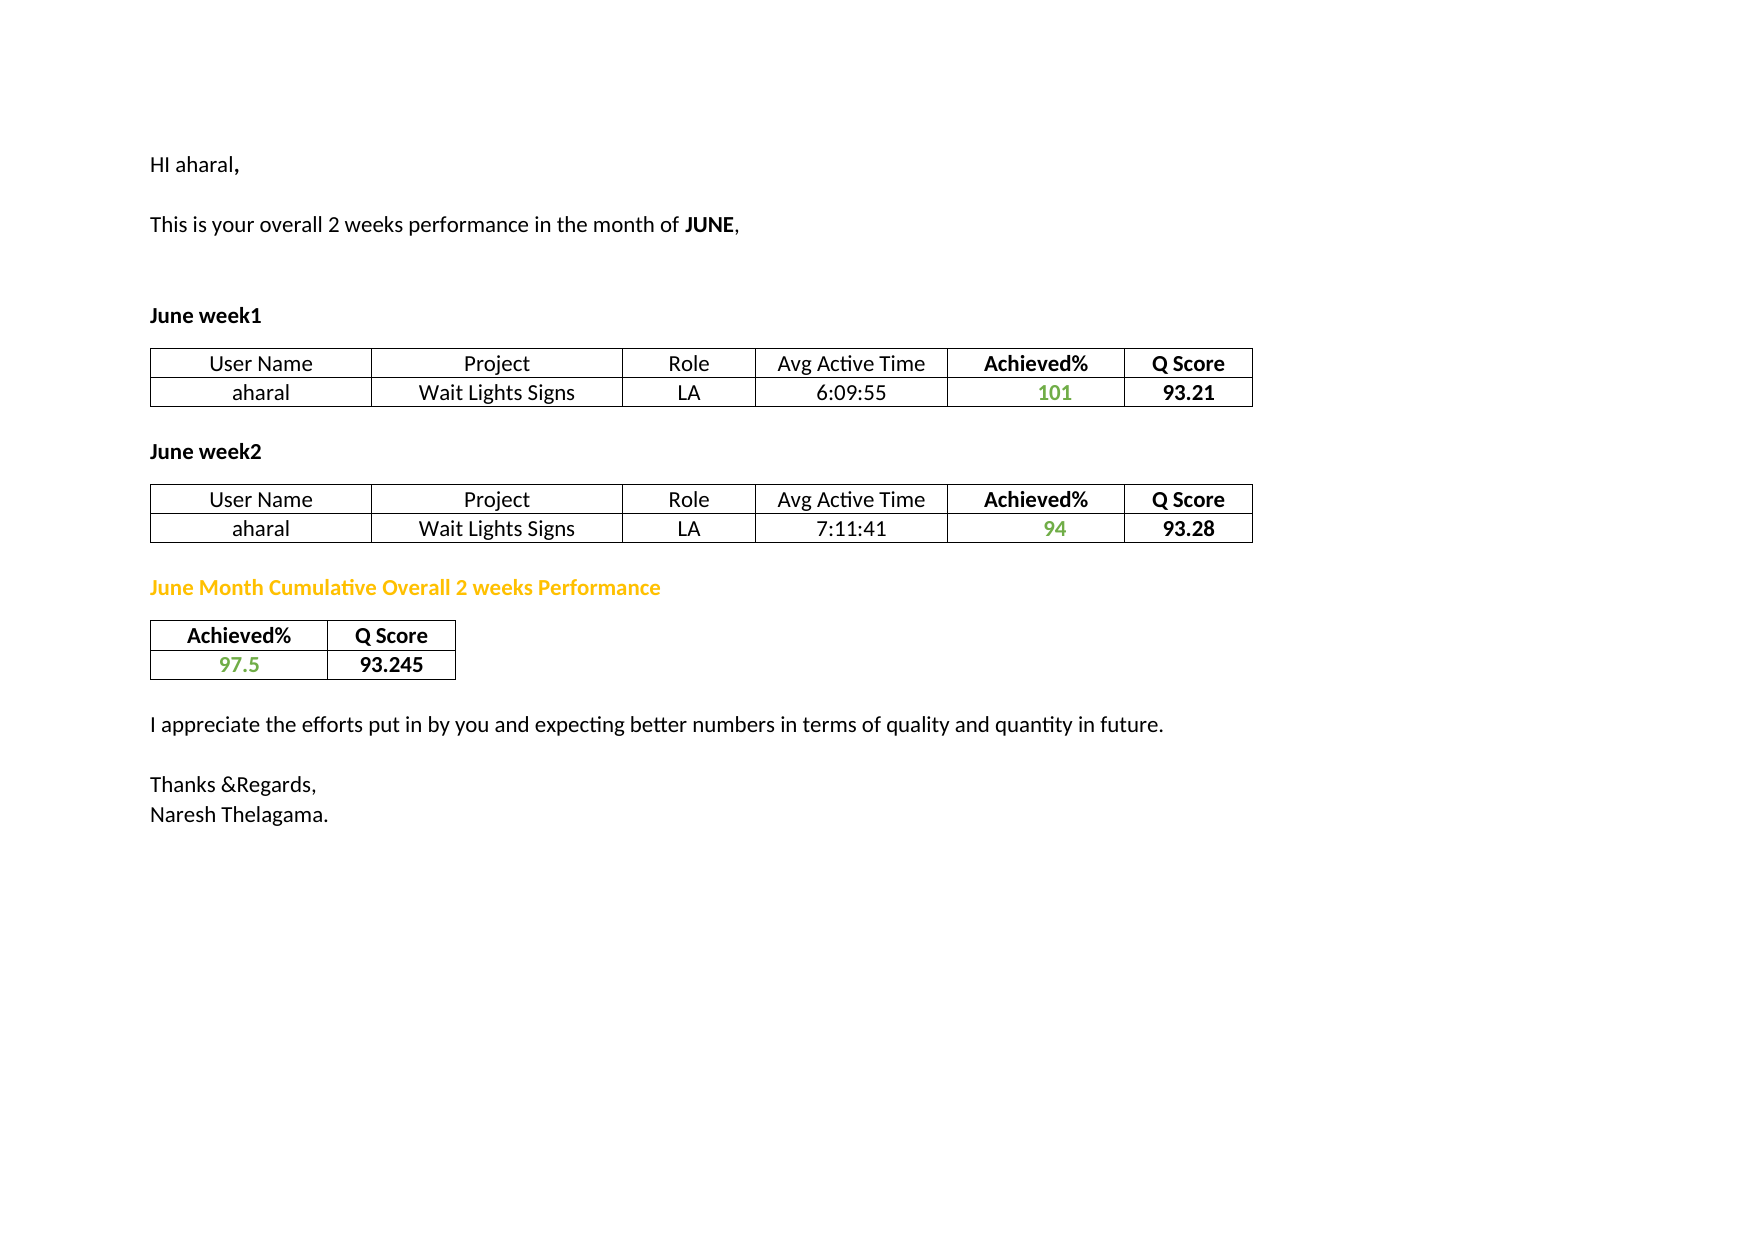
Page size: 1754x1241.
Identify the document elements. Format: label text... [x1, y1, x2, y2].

text June week2 [150, 407, 1604, 465]
table_header User Name [151, 485, 371, 513]
table_header Role [623, 349, 755, 377]
table_header Q Score [1125, 485, 1252, 513]
table_header Achieved% [151, 621, 327, 649]
table_cell [623, 378, 755, 406]
table_header Role [623, 485, 755, 513]
table_cell 93.245 [328, 651, 455, 678]
table_header Achieved% [948, 349, 1124, 377]
text I appreciate the efforts put in by you and expecting better numbers in terms of quality and quantity in future. Thanks &Regards, Naresh Thelagama. [150, 679, 1604, 828]
table_header Project [372, 485, 622, 513]
table_header Achieved% [948, 485, 1124, 513]
table_cell 97.5 [151, 651, 327, 678]
table_cell [623, 514, 755, 542]
table_cell 93.28 [1125, 514, 1252, 542]
table_cell 101 [948, 378, 1124, 406]
table_cell [151, 514, 371, 542]
table_cell [372, 378, 622, 406]
table_cell [372, 514, 622, 542]
table_header Q Score [328, 621, 455, 649]
table_header User Name [151, 349, 371, 377]
table_header Q Score [1125, 349, 1252, 377]
table_cell 93.21 [1125, 378, 1252, 406]
table_cell 94 [948, 514, 1124, 542]
text June Month Cumulative Overall 2 weeks Performance [150, 543, 1604, 602]
text HI , This is your overall 2 weeks performance in the month of JUNE, Its apparent that cumulative of 2 weeks performance overall is not up to the mark and require more efforts to hit 100% target in the month of June. June week1 [150, 150, 1604, 329]
table_cell [151, 378, 371, 406]
table_cell [756, 378, 947, 406]
table_header Avg Active Time [756, 485, 947, 513]
table_header Avg Active Time [756, 349, 947, 377]
table_header Project [372, 349, 622, 377]
table_cell [756, 514, 947, 542]
